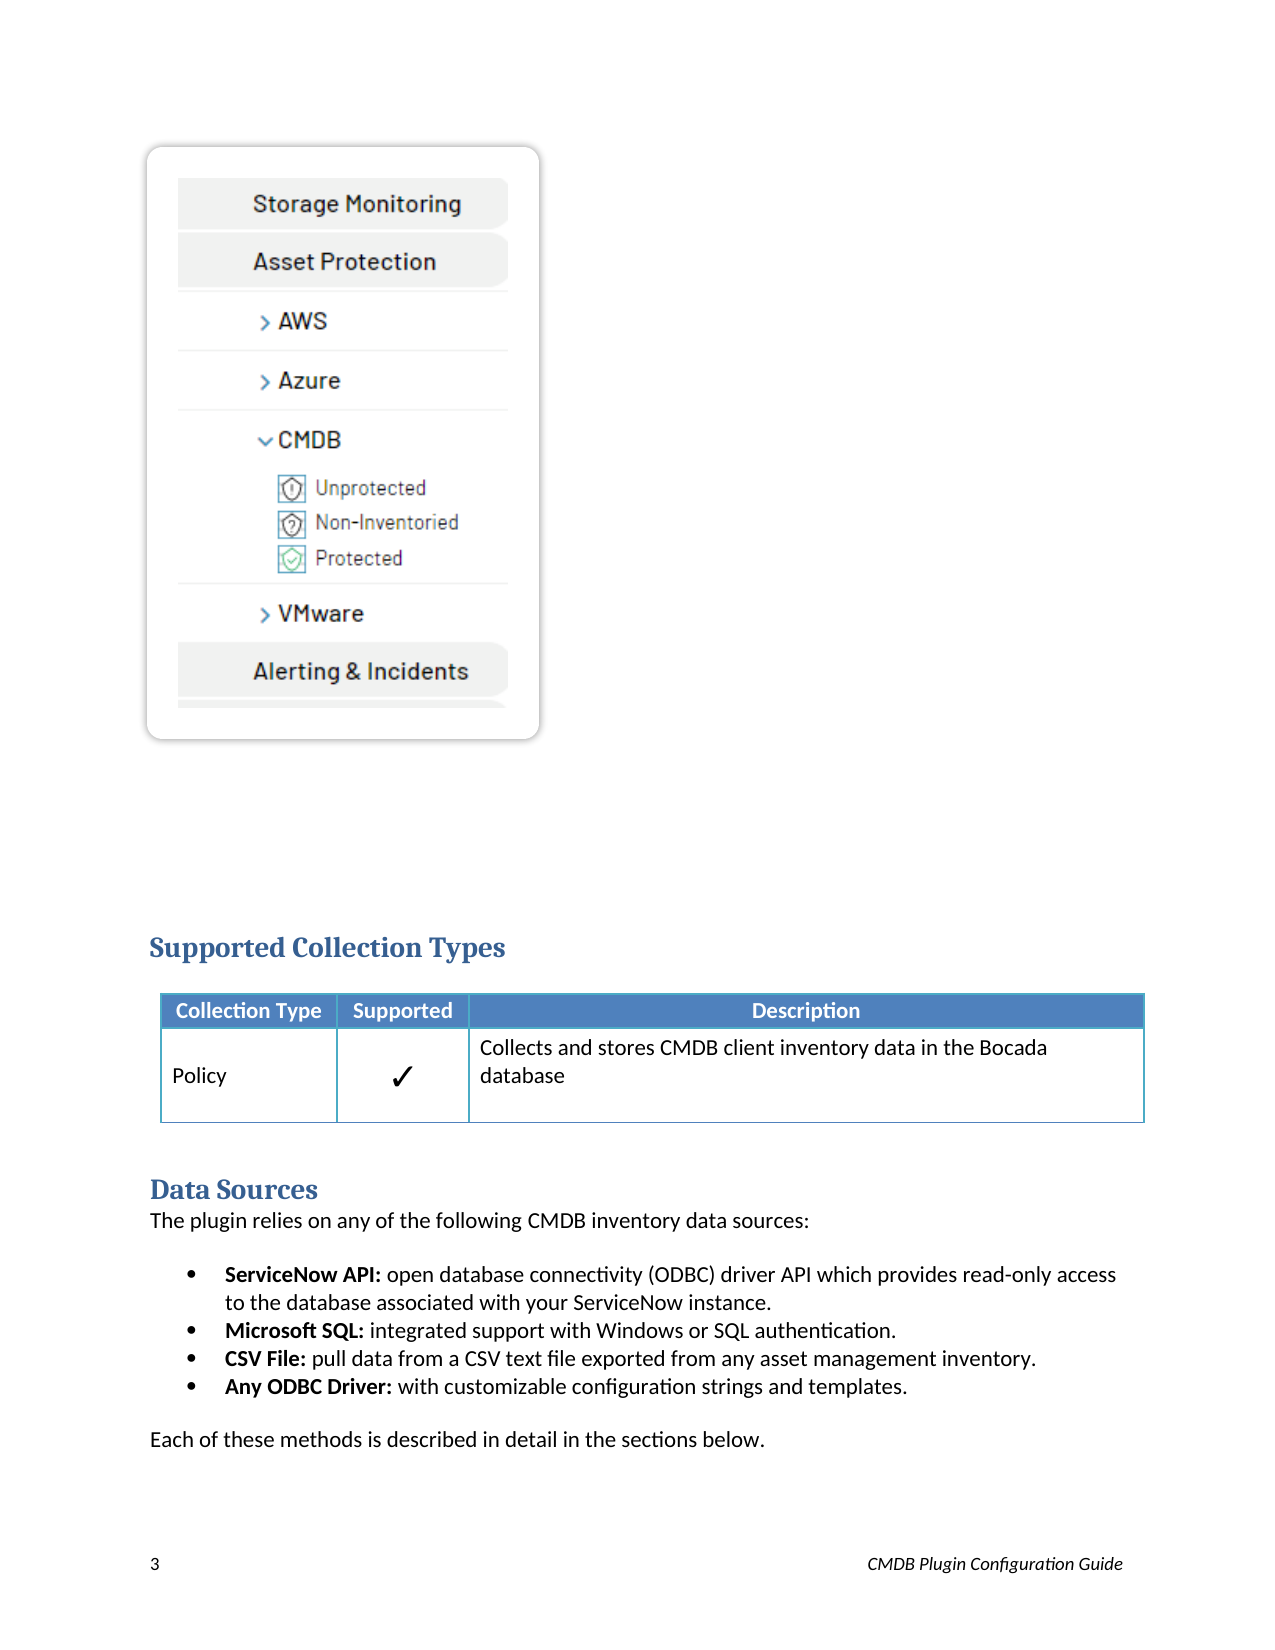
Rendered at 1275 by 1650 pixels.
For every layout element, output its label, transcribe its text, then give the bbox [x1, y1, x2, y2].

subtitle Supported Collection Types [150, 931, 1125, 964]
table_header Supported [338, 995, 468, 1027]
list ServiceNow API: open database connectivity (ODBC) driver API which provides read-only access to the database associated with your ServiceNow instance. [187, 1260, 1127, 1316]
table_cell ✓ [338, 1029, 468, 1122]
table_cell Policy [162, 1029, 336, 1122]
list Microsoft SQL: integrated support with Windows or SQL authentication. [187, 1316, 1127, 1344]
list CSV File: pull data from a CSV text file exported from any asset management inventory. [187, 1344, 1127, 1372]
table_header Collection Type [162, 995, 336, 1027]
text Each of these methods is described in detail in the sections below. [150, 1425, 1127, 1453]
table_cell Collects and stores CMDB client inventory data in the Bocada database [470, 1029, 1143, 1122]
table_header Description [470, 995, 1143, 1027]
list Any ODBC Driver: with customizable configuration strings and templates. [187, 1372, 1127, 1400]
picture [178, 178, 508, 708]
subtitle Data Sources [150, 1173, 1125, 1207]
text The plugin relies on any of the following CMDB inventory data sources: [150, 1207, 1127, 1235]
